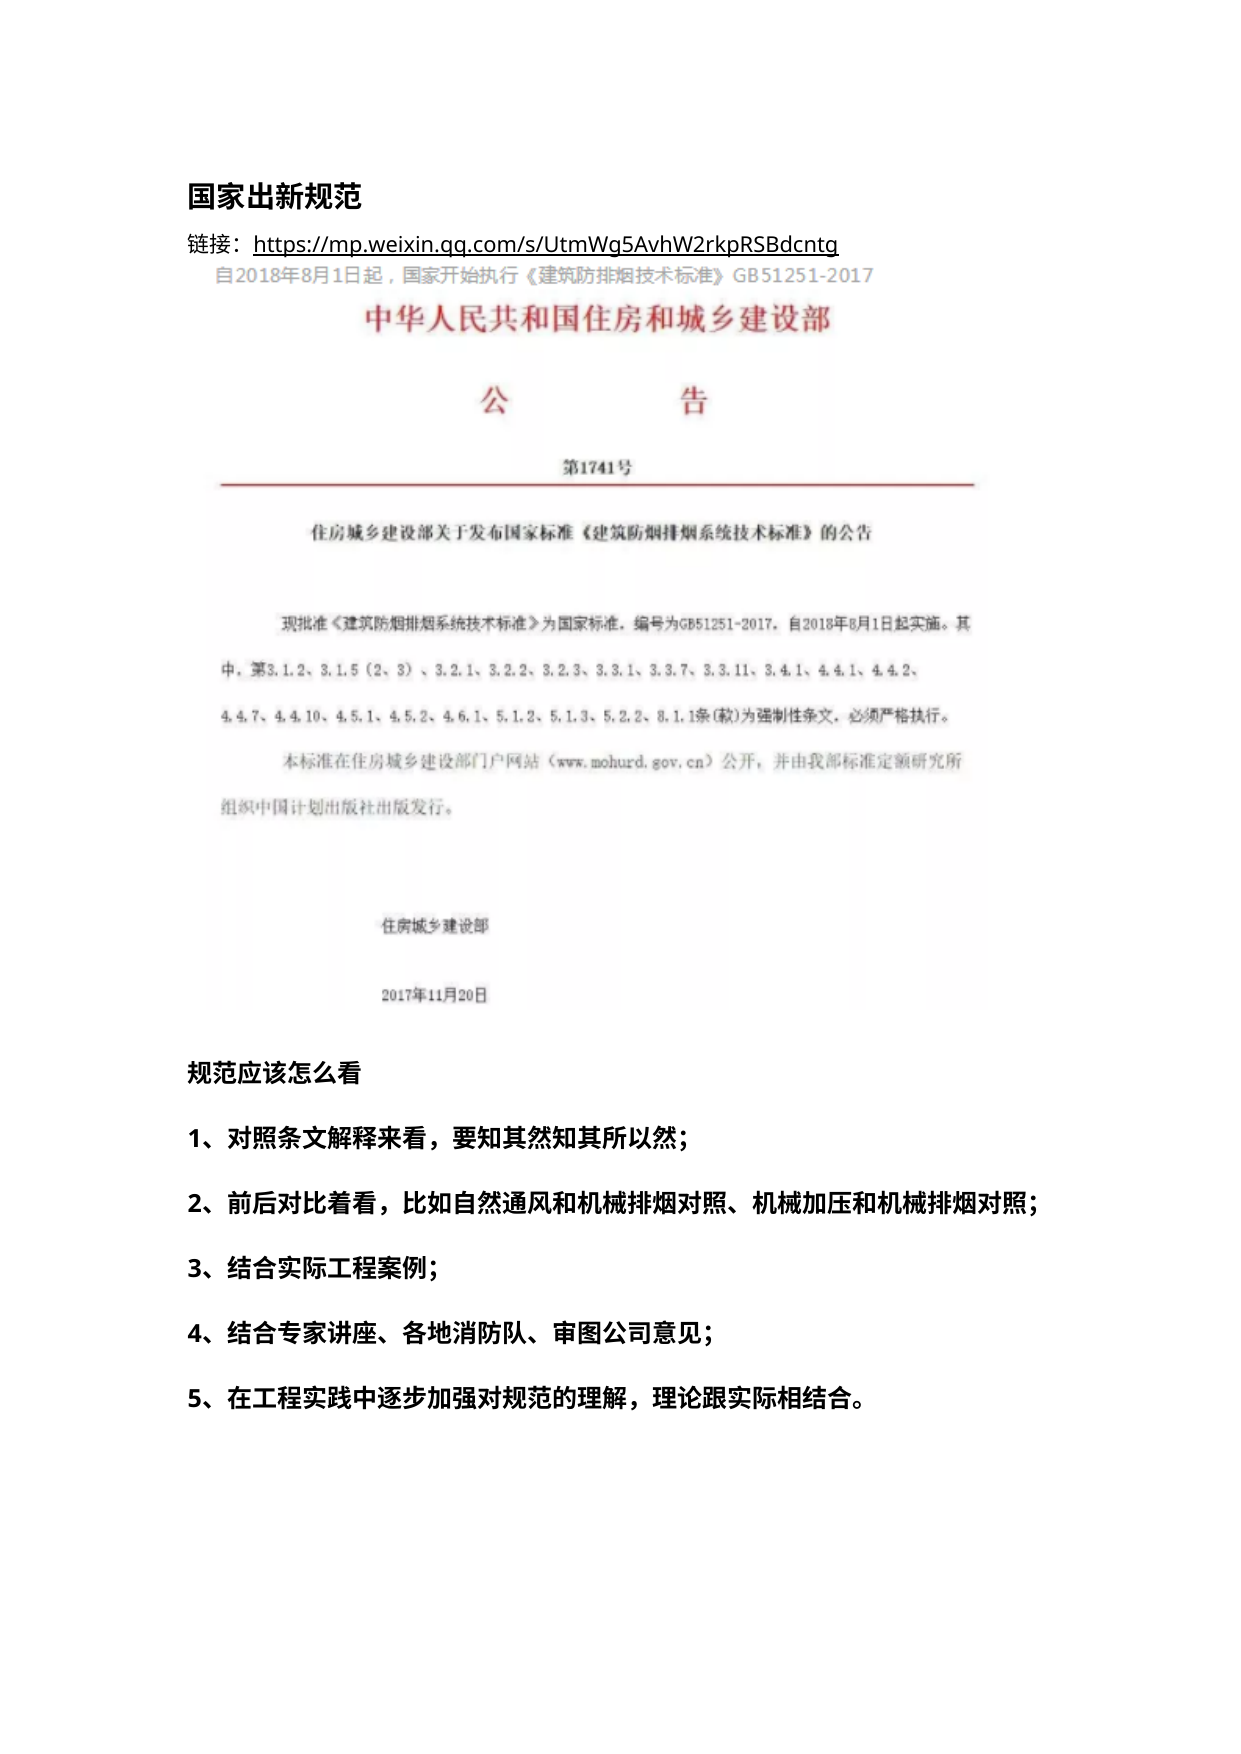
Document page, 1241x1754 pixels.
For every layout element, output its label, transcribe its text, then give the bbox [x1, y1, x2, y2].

text 4、结合专家讲座、各地消防队、审图公司意见； [187, 1299, 1053, 1364]
text 3、结合实际工程案例； [187, 1234, 1053, 1299]
text 规范应该怎么看 [187, 1039, 1053, 1104]
text 5、在工程实践中逐步加强对规范的理解，理论跟实际相结合。 [187, 1364, 1053, 1429]
text 1、对照条文解释来看，要知其然知其所以然； [187, 1104, 1053, 1169]
text 国家出新规范 [187, 162, 1053, 227]
text 2、前后对比着看，比如自然通风和机械排烟对照、机械加压和机械排烟对照； [187, 1169, 1053, 1234]
picture [187, 259, 1016, 1010]
text 链接：https://mp.weixin.qq.com/s/UtmWg5AvhW2rkpRSBdcntg [187, 227, 1053, 259]
